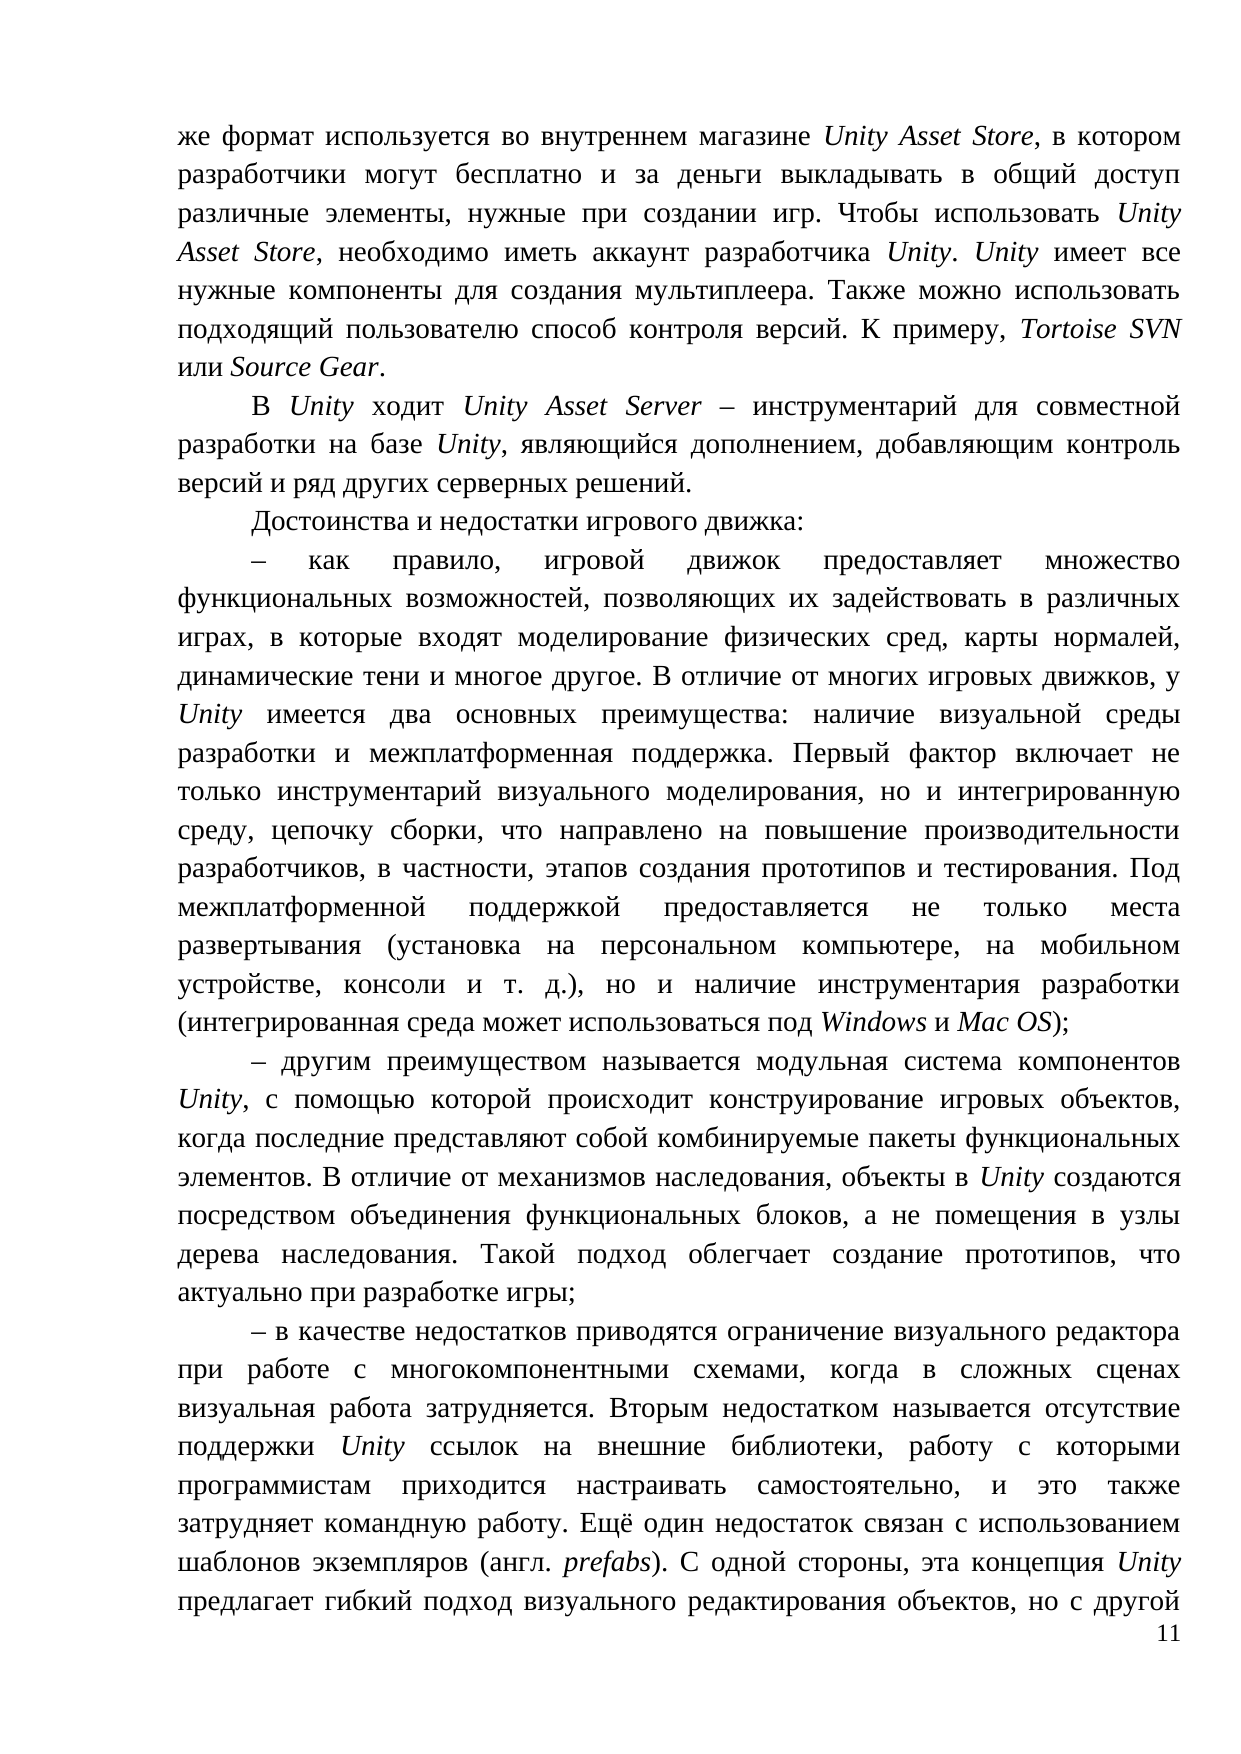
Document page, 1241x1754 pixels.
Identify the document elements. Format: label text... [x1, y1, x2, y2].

text – как правило, игровой движок предоставляет множество функциональных возможностей, позволяющих их задействовать в различных играх, в которые входят моделирование физических сред, карты нормалей, динамические тени и многое другое. В отличие от многих игровых движков, у Unity имеется два основных преимущества: наличие визуальной среды разработки и межплатформенная поддержка. Первый фактор включает не только инструментарий визуального моделирования, но и интегрированную среду, цепочку сборки, что направлено на повышение производительности разработчиков, в частности, этапов создания прототипов и тестирования. Под межплатформенной поддержкой предоставляется не только места развертывания (установка на персональном компьютере, на мобильном устройстве, консоли и т. д.), но и наличие инструментария разработки (интегрированная среда может использоваться под Windows и Mac OS); [177, 542, 1181, 1038]
text Достоинства и недостатки игрового движка: [177, 503, 1181, 537]
text – другим преимуществом называется модульная система компонентов Unity, с помощью которой происходит конструирование игровых объектов, когда последние представляют собой комбинируемые пакеты функциональных элементов. В отличие от механизмов наследования, объекты в Unity создаются посредством объединения функциональных блоков, а не помещения в узлы дерева наследования. Такой подход облегчает создание прототипов, что актуально при разработке игры; [177, 1043, 1181, 1308]
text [177, 118, 1181, 383]
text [177, 1313, 1181, 1616]
text В Unity ходит Unity Asset Server – инструментарий для совместной разработки на базе Unity, являющийся дополнением, добавляющим контроль версий и ряд других серверных решений. [177, 388, 1181, 498]
